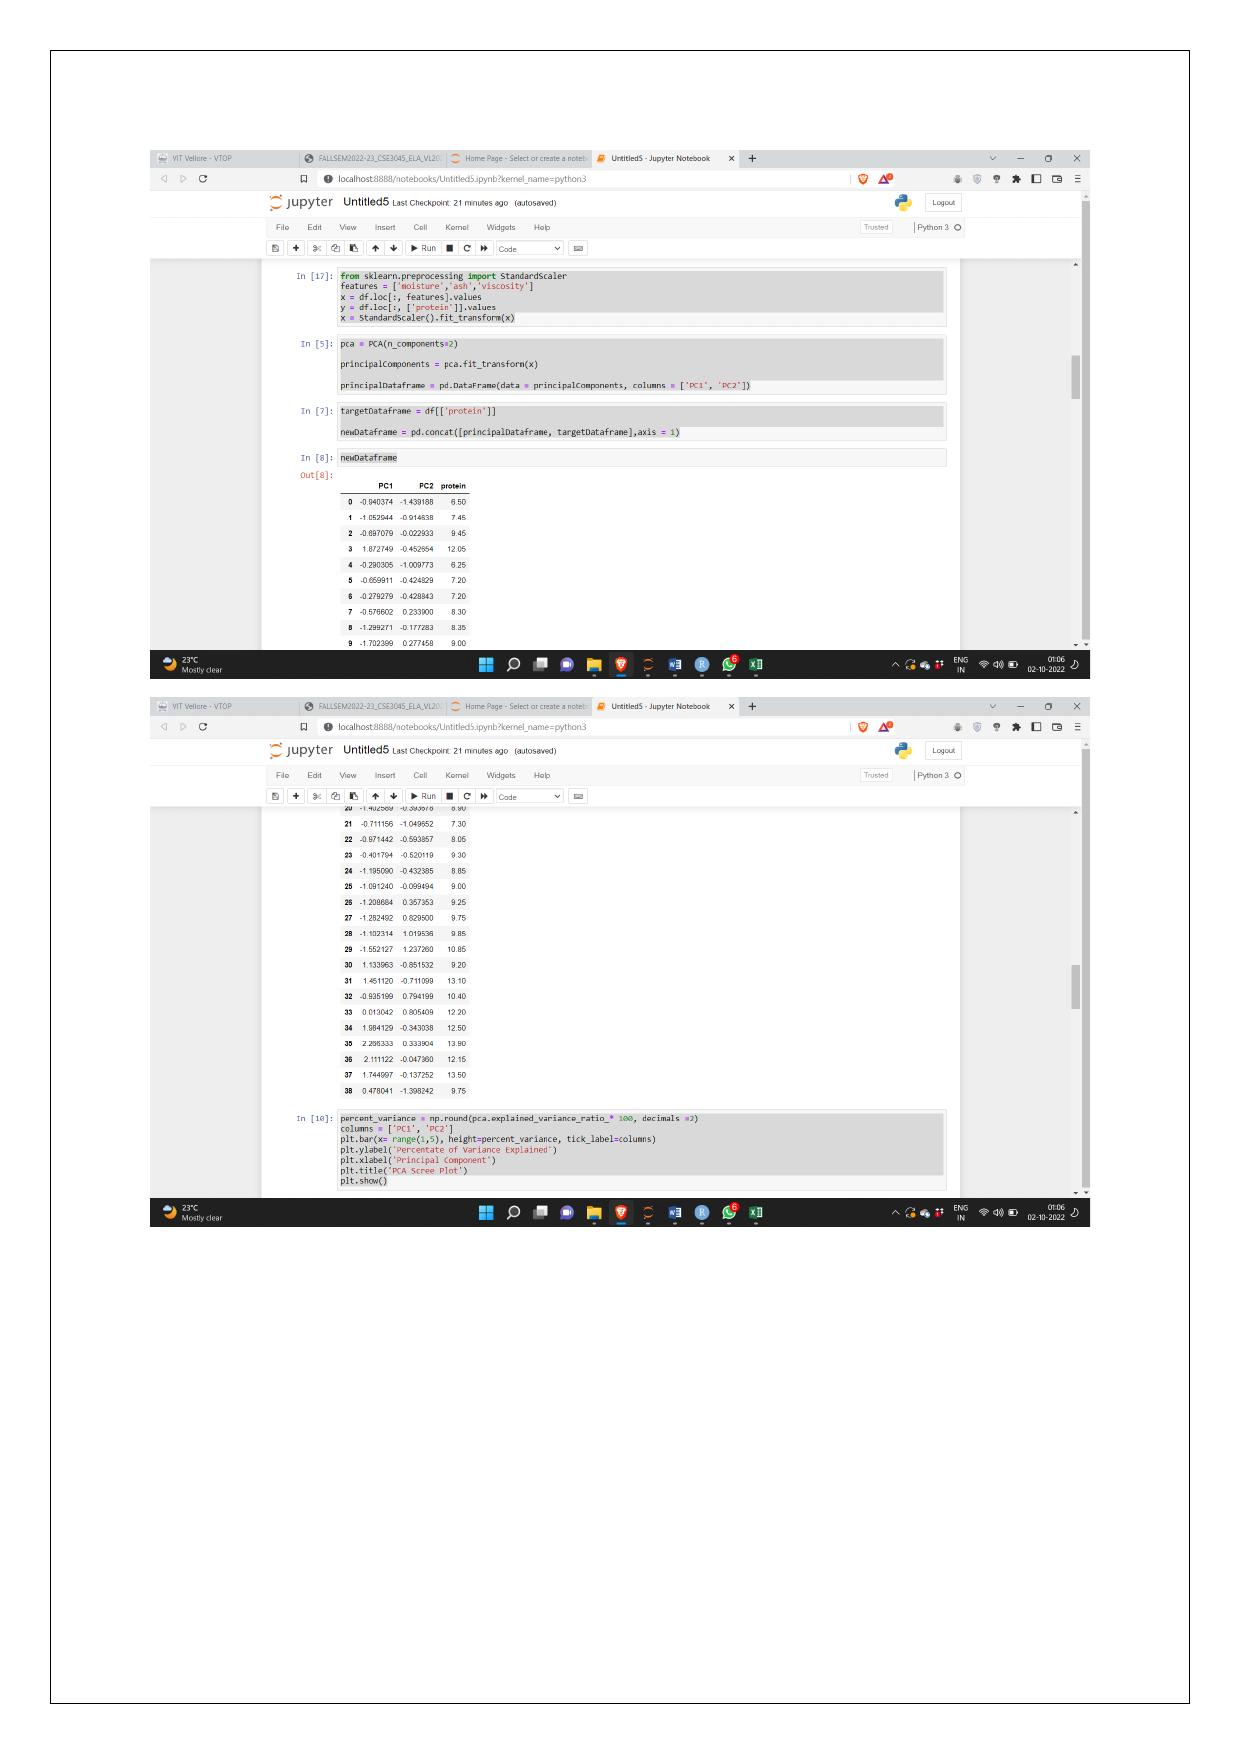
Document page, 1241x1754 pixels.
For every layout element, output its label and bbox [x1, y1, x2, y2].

picture [150, 697, 1091, 1227]
picture [150, 150, 1091, 679]
